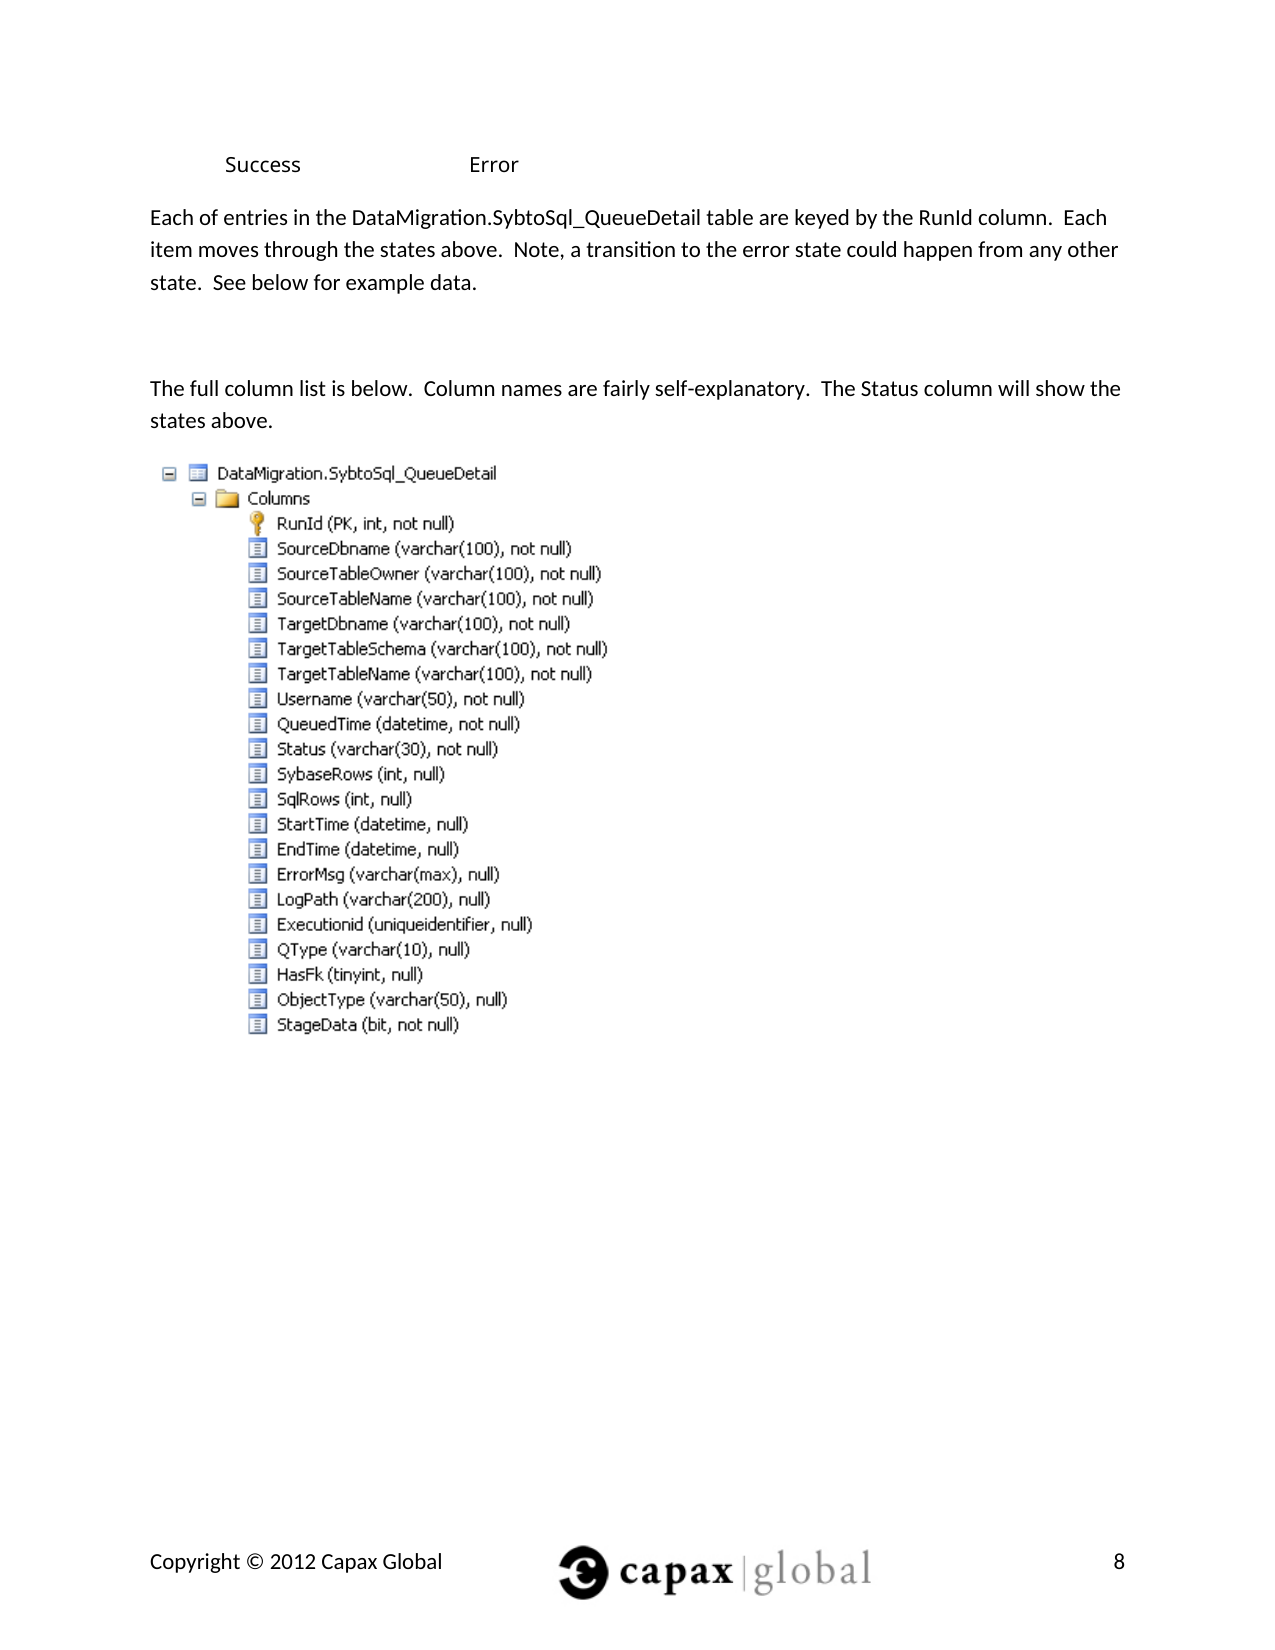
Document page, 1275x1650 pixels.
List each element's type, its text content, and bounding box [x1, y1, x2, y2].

text Each of entries in the DataMigration.SybtoSql_QueueDetail table are keyed by the RunId column. Each item moves through the states above. Note, a transition to the error state could happen from any other state. See below for example data. [150, 203, 1125, 296]
picture [150, 459, 629, 1039]
text The full column list is below. Column names are fairly self-explanatory. The Status column will show the states above. [150, 374, 1125, 434]
picture [543, 1534, 894, 1612]
text Success Error [225, 150, 1125, 178]
